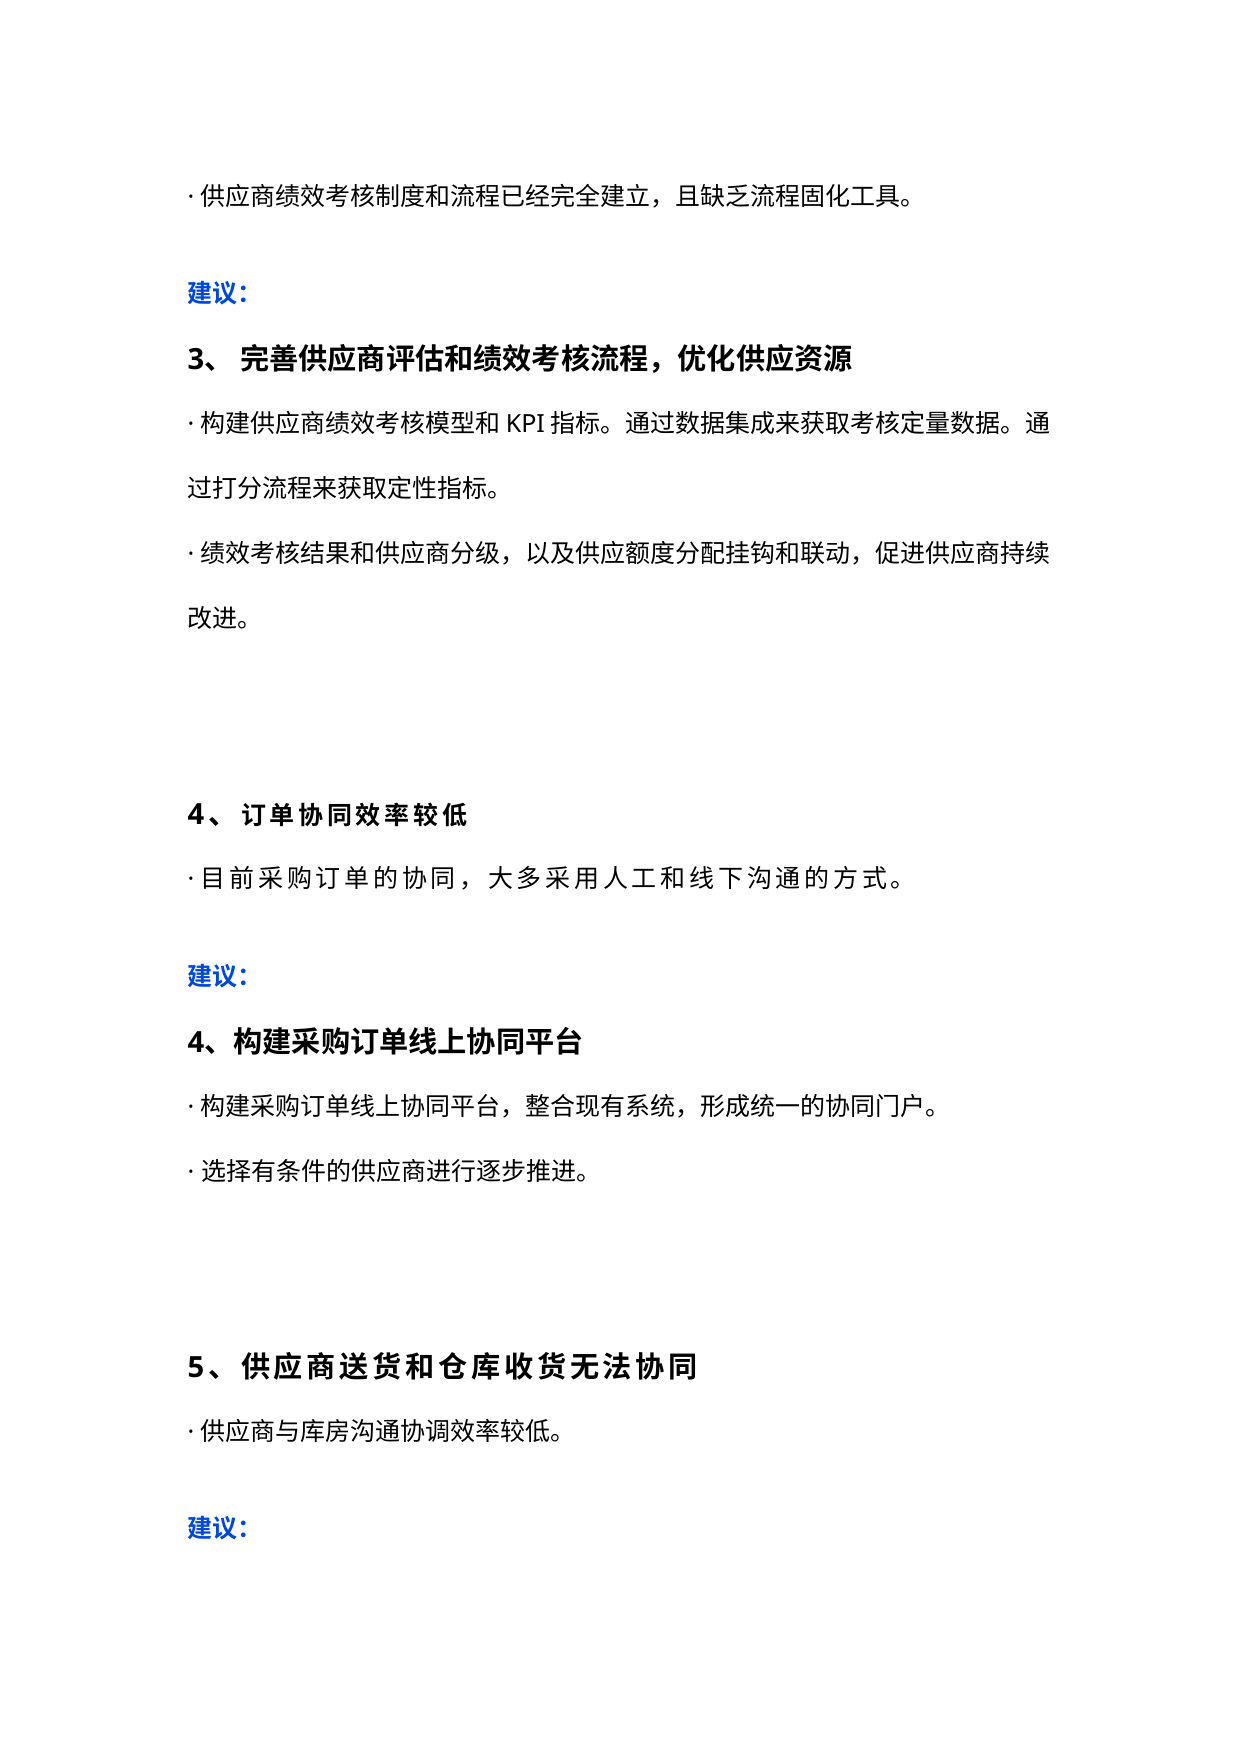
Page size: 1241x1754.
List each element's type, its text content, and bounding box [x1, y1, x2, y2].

text 4、订单协同效率较低 [187, 779, 1053, 844]
text 建议： [187, 942, 1053, 1007]
text · 供应商绩效考核制度和流程已经完全建立，且缺乏流程固化工具。 [187, 162, 1053, 227]
text · 构建采购订单线上协同平台，整合现有系统，形成统一的协同门户。 [187, 1072, 1053, 1137]
text 建议： [187, 259, 1053, 324]
text 5、供应商送货和仓库收货无法协同 [187, 1332, 1053, 1397]
text · 选择有条件的供应商进行逐步推进。 [187, 1137, 1053, 1202]
text · 目前采购订单的协同，大多采用人工和线下沟通的方式。 [187, 844, 1053, 909]
text · 供应商与库房沟通协调效率较低。 [187, 1397, 1053, 1462]
text 3、 完善供应商评估和绩效考核流程，优化供应资源 [187, 324, 1053, 389]
text · 构建供应商绩效考核模型和KPI指标。通过数据集成来获取考核定量数据。通过打分流程来获取定性指标。 [187, 389, 1053, 519]
text · 绩效考核结果和供应商分级，以及供应额度分配挂钩和联动，促进供应商持续改进。 [187, 519, 1053, 649]
text 4、构建采购订单线上协同平台 [187, 1007, 1053, 1072]
text 建议： [187, 1494, 1053, 1559]
